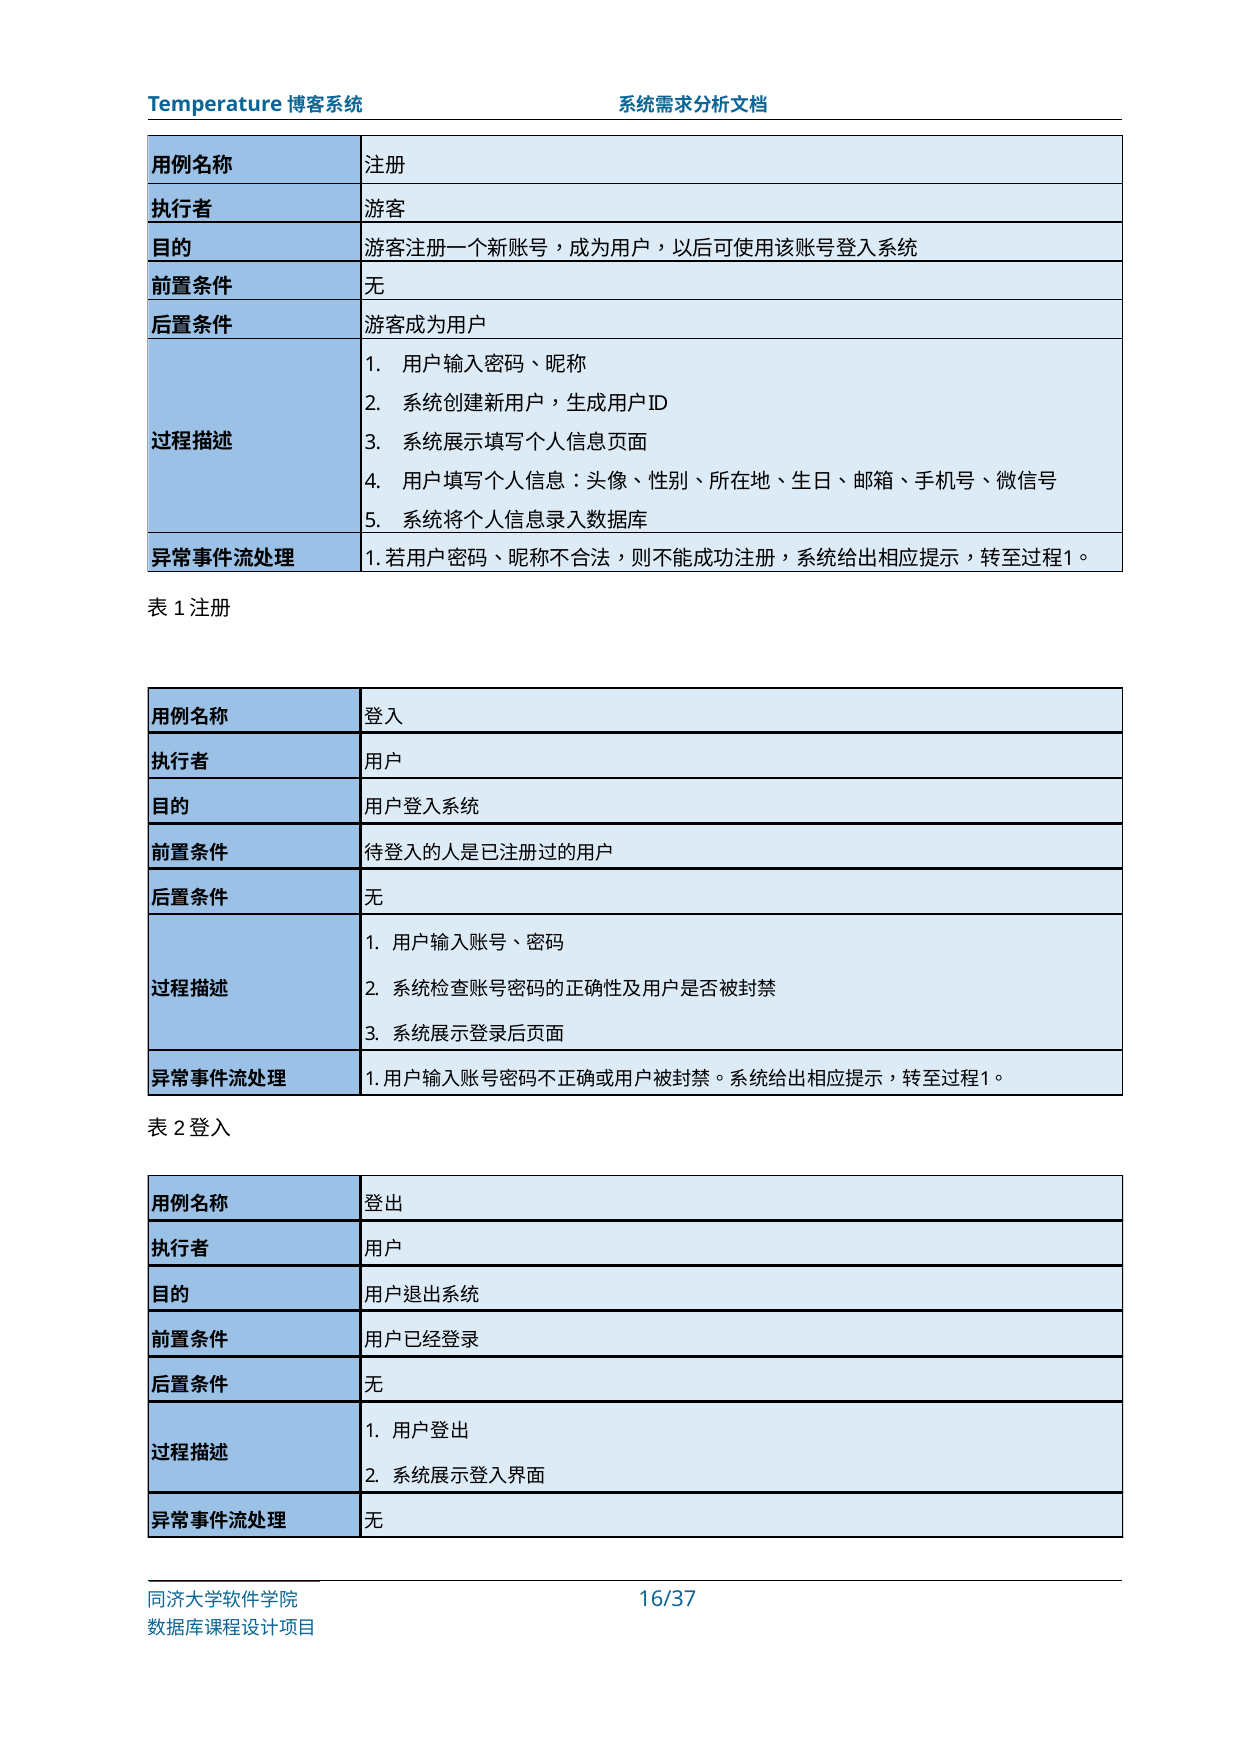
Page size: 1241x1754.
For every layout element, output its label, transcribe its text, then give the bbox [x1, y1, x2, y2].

text 表 1 注册 [148, 590, 1122, 622]
picture [171, 1598, 176, 1607]
picture [242, 1624, 248, 1635]
picture [223, 1590, 232, 1601]
picture [189, 1630, 203, 1635]
picture [205, 1590, 216, 1597]
picture [211, 1619, 221, 1627]
picture [187, 1620, 194, 1629]
picture [280, 1619, 297, 1630]
text 表 2 登入 [148, 1110, 1122, 1142]
picture [280, 1591, 290, 1607]
picture [167, 1618, 181, 1633]
picture [247, 1590, 259, 1608]
picture [261, 1590, 272, 1597]
picture [248, 1627, 258, 1631]
picture [228, 1627, 240, 1635]
picture [175, 1628, 183, 1636]
picture [302, 1619, 313, 1623]
picture [302, 1626, 313, 1632]
